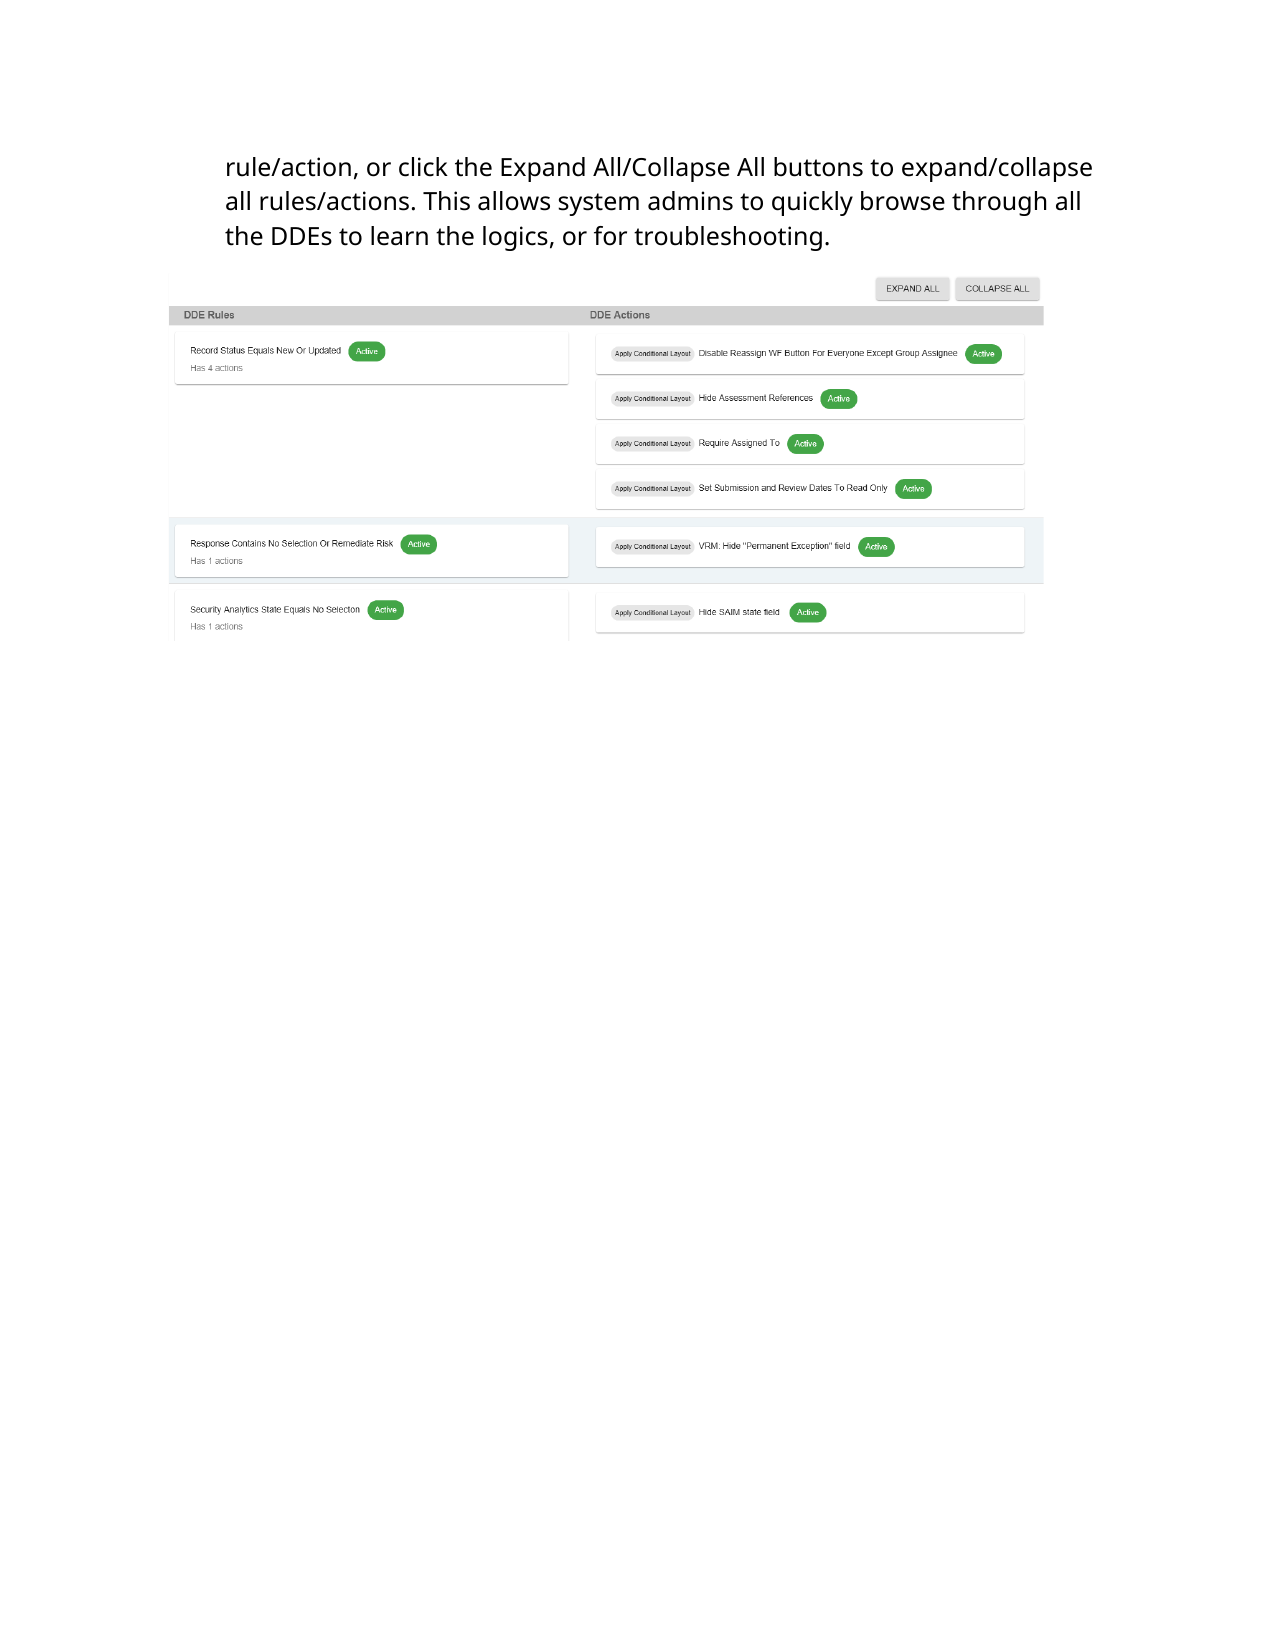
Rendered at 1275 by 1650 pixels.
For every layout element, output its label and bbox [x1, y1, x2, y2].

picture [168, 273, 1044, 641]
list [187, 150, 1125, 252]
